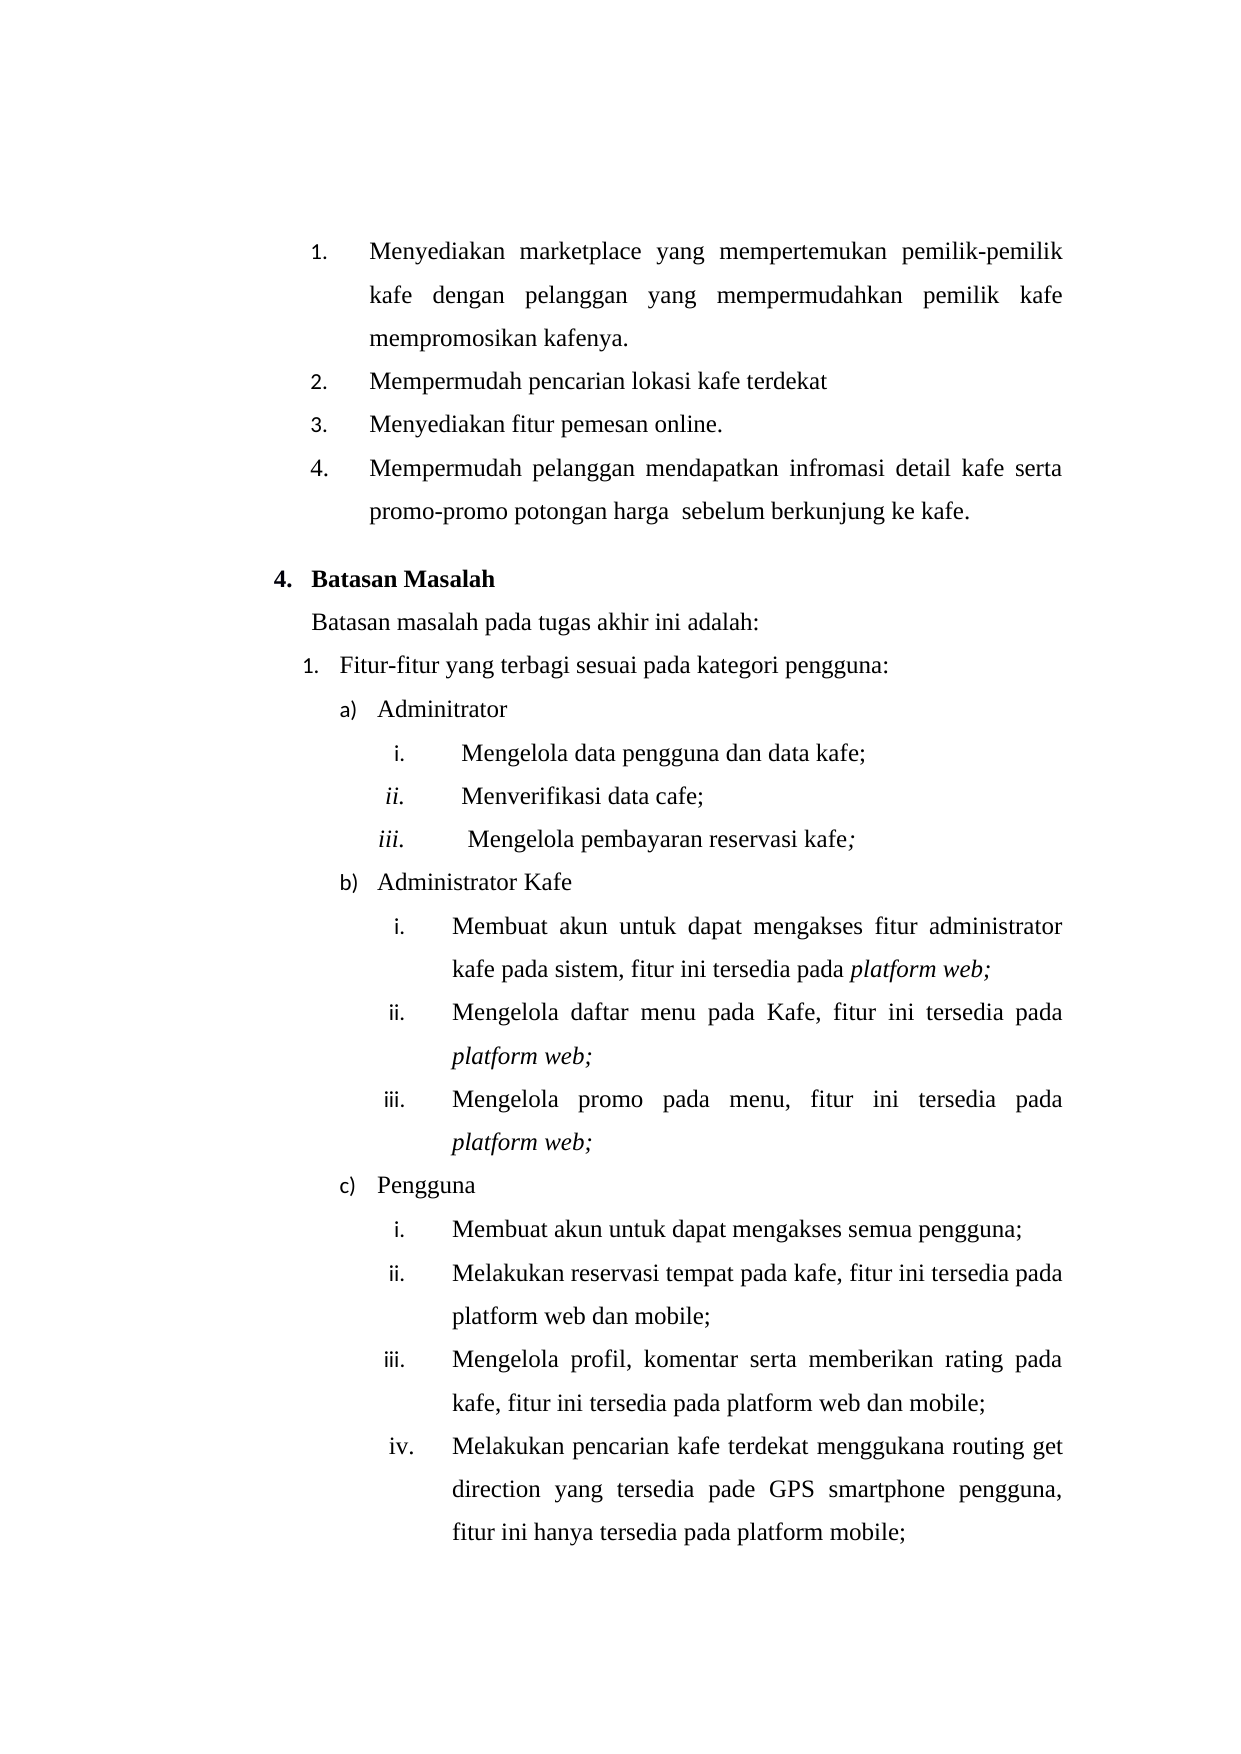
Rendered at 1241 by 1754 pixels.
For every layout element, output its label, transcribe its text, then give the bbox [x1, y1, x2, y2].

list Administrator Kafe [339, 867, 1063, 896]
list Mempermudah pencarian lokasi kafe terdekat [310, 366, 1063, 395]
list Fitur-fitur yang terbagi sesuai pada kategori pengguna: [302, 651, 1063, 679]
list Melakukan reservasi tempat pada kafe, fitur ini tersedia pada platform web dan mobile; [405, 1258, 1063, 1330]
list Menverifikasi data cafe; [405, 781, 1063, 810]
list Mengelola pembayaran reservasi kafe; [405, 824, 1063, 853]
list Batasan masalah pada tugas akhir ini adalah: [236, 607, 1063, 636]
list Mengelola daftar menu pada Kafe, fitur ini tersedia pada platform web; [405, 997, 1063, 1070]
list Membuat akun untuk dapat mengakses semua pengguna; [405, 1214, 1063, 1243]
list Membuat akun untuk dapat mengakses fitur administrator kafe pada sistem, fitur ini tersedia pada platform web; [405, 911, 1063, 983]
list Menyediakan fitur pemesan online. [310, 409, 1063, 438]
list Mengelola profil, komentar serta memberikan rating pada kafe, fitur ini tersedia pada platform web dan mobile; [405, 1344, 1063, 1416]
list Melakukan pencarian kafe terdekat menggukana routing get direction yang tersedia pade GPS smartphone pengguna, fitur ini hanya tersedia pada platform mobile; [414, 1431, 1063, 1546]
subtitle Batasan Masalah [274, 564, 1063, 593]
list Mengelola promo pada menu, fitur ini tersedia pada platform web; [405, 1084, 1063, 1156]
list Menyediakan marketplace yang mempertemukan pemilik-pemilik kafe dengan pelanggan yang mempermudahkan pemilik kafe mempromosikan kafenya. [310, 236, 1063, 352]
list Adminitrator [339, 694, 1063, 723]
list Pengguna [339, 1171, 1063, 1200]
list Mengelola data pengguna dan data kafe; [405, 738, 1063, 767]
list Mempermudah pelanggan mendapatkan infromasi detail kafe serta promo-promo potongan harga sebelum berkunjung ke kafe. [310, 453, 1063, 525]
